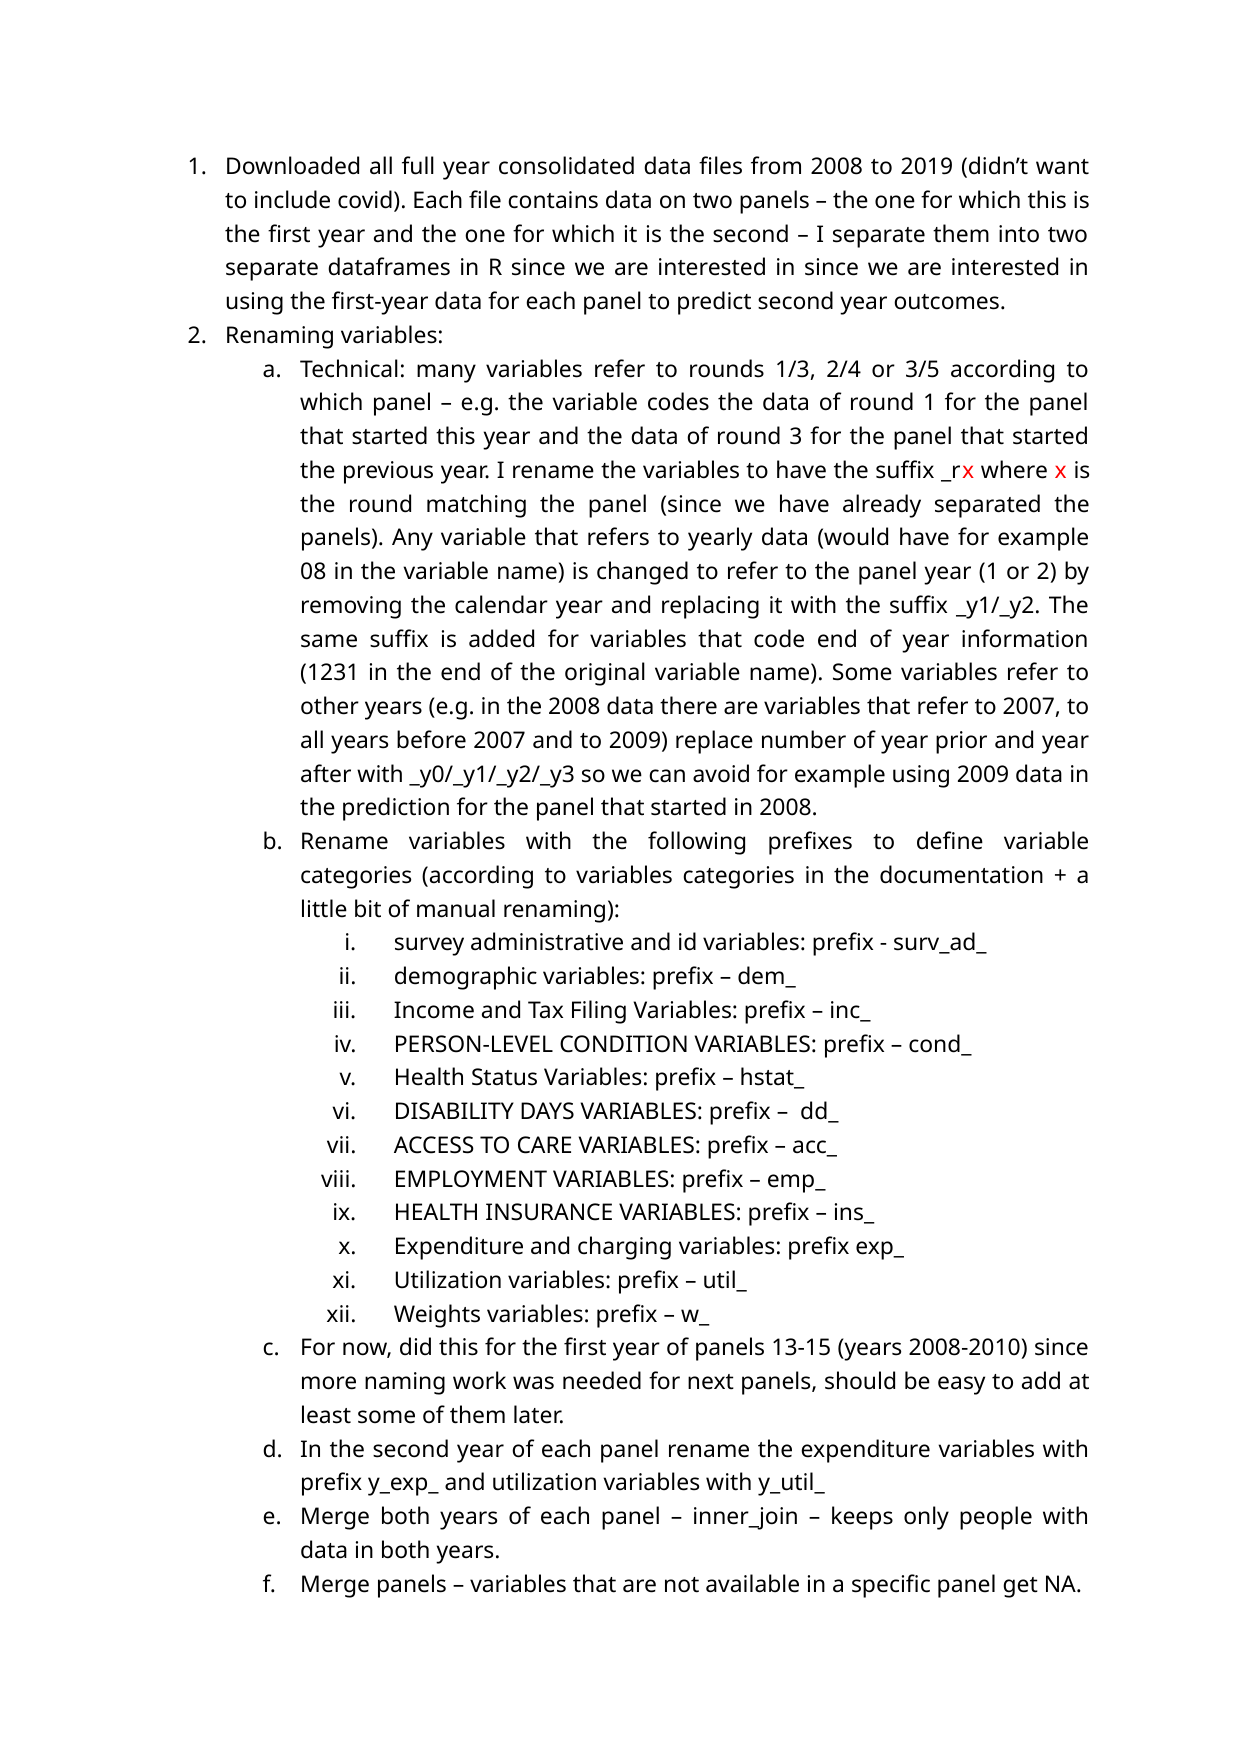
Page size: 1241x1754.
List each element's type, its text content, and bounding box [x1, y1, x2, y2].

list Merge panels – variables that are not available in a specific panel get NA. [262, 1567, 1090, 1599]
list Renaming variables: [187, 319, 1090, 350]
list PERSON-LEVEL CONDITION VARIABLES: prefix – cond_ [356, 1027, 1090, 1059]
list Merge both years of each panel – inner_join – keeps only people with data in both years. [262, 1500, 1090, 1565]
list EMPLOYMENT VARIABLES: prefix – emp_ [356, 1162, 1090, 1194]
list Weights variables: prefix – w_ [356, 1297, 1090, 1329]
list HEALTH INSURANCE VARIABLES: prefix – ins_ [356, 1196, 1090, 1227]
list DISABILITY DAYS VARIABLES: prefix – dd_ [356, 1095, 1090, 1126]
list Health Status Variables: prefix – hstat_ [356, 1061, 1090, 1092]
list Expenditure and charging variables: prefix exp_ [356, 1230, 1090, 1261]
list Income and Tax Filing Variables: prefix – inc_ [356, 994, 1090, 1025]
list Technical: many variables refer to rounds 1/3, 2/4 or 3/5 according to which panel – e.g. the variable codes the data of round 1 for the panel that started this year and the data of round 3 for the panel that started the previous year. I rename the variables to have the suffix _rx where x is the round matching the panel (since we have already separated the panels). Any variable that refers to yearly data (would have for example 08 in the variable name) is changed to refer to the panel year (1 or 2) by removing the calendar year and replacing it with the suffix _y1/_y2. The same suffix is added for variables that code end of year information (1231 in the end of the original variable name). Some variables refer to other years (e.g. in the 2008 data there are variables that refer to 2007, to all years before 2007 and to 2009) replace number of year prior and year after with _y0/_y1/_y2/_y3 so we can avoid for example using 2009 data in the prediction for the panel that started in 2008. [262, 352, 1090, 822]
list Rename variables with the following prefixes to define variable categories (according to variables categories in the documentation + a little bit of manual renaming): [262, 825, 1090, 924]
list ACCESS TO CARE VARIABLES: prefix – acc_ [356, 1129, 1090, 1160]
list For now, did this for the first year of panels 13-15 (years 2008-2010) since more naming work was needed for next panels, should be easy to add at least some of them later. [262, 1331, 1090, 1430]
list Downloaded all full year consolidated data files from 2008 to 2019 (didn’t want to include covid). Each file contains data on two panels – the one for which this is the first year and the one for which it is the second – I separate them into two separate dataframes in R since we are interested in since we are interested in using the first-year data for each panel to predict second year outcomes. [187, 150, 1090, 316]
list In the second year of each panel rename the expenditure variables with prefix y_exp_ and utilization variables with y_util_ [262, 1432, 1090, 1497]
list demographic variables: prefix – dem_ [356, 960, 1090, 991]
list survey administrative and id variables: prefix - surv_ad_ [356, 926, 1090, 957]
list Utilization variables: prefix – util_ [356, 1264, 1090, 1295]
